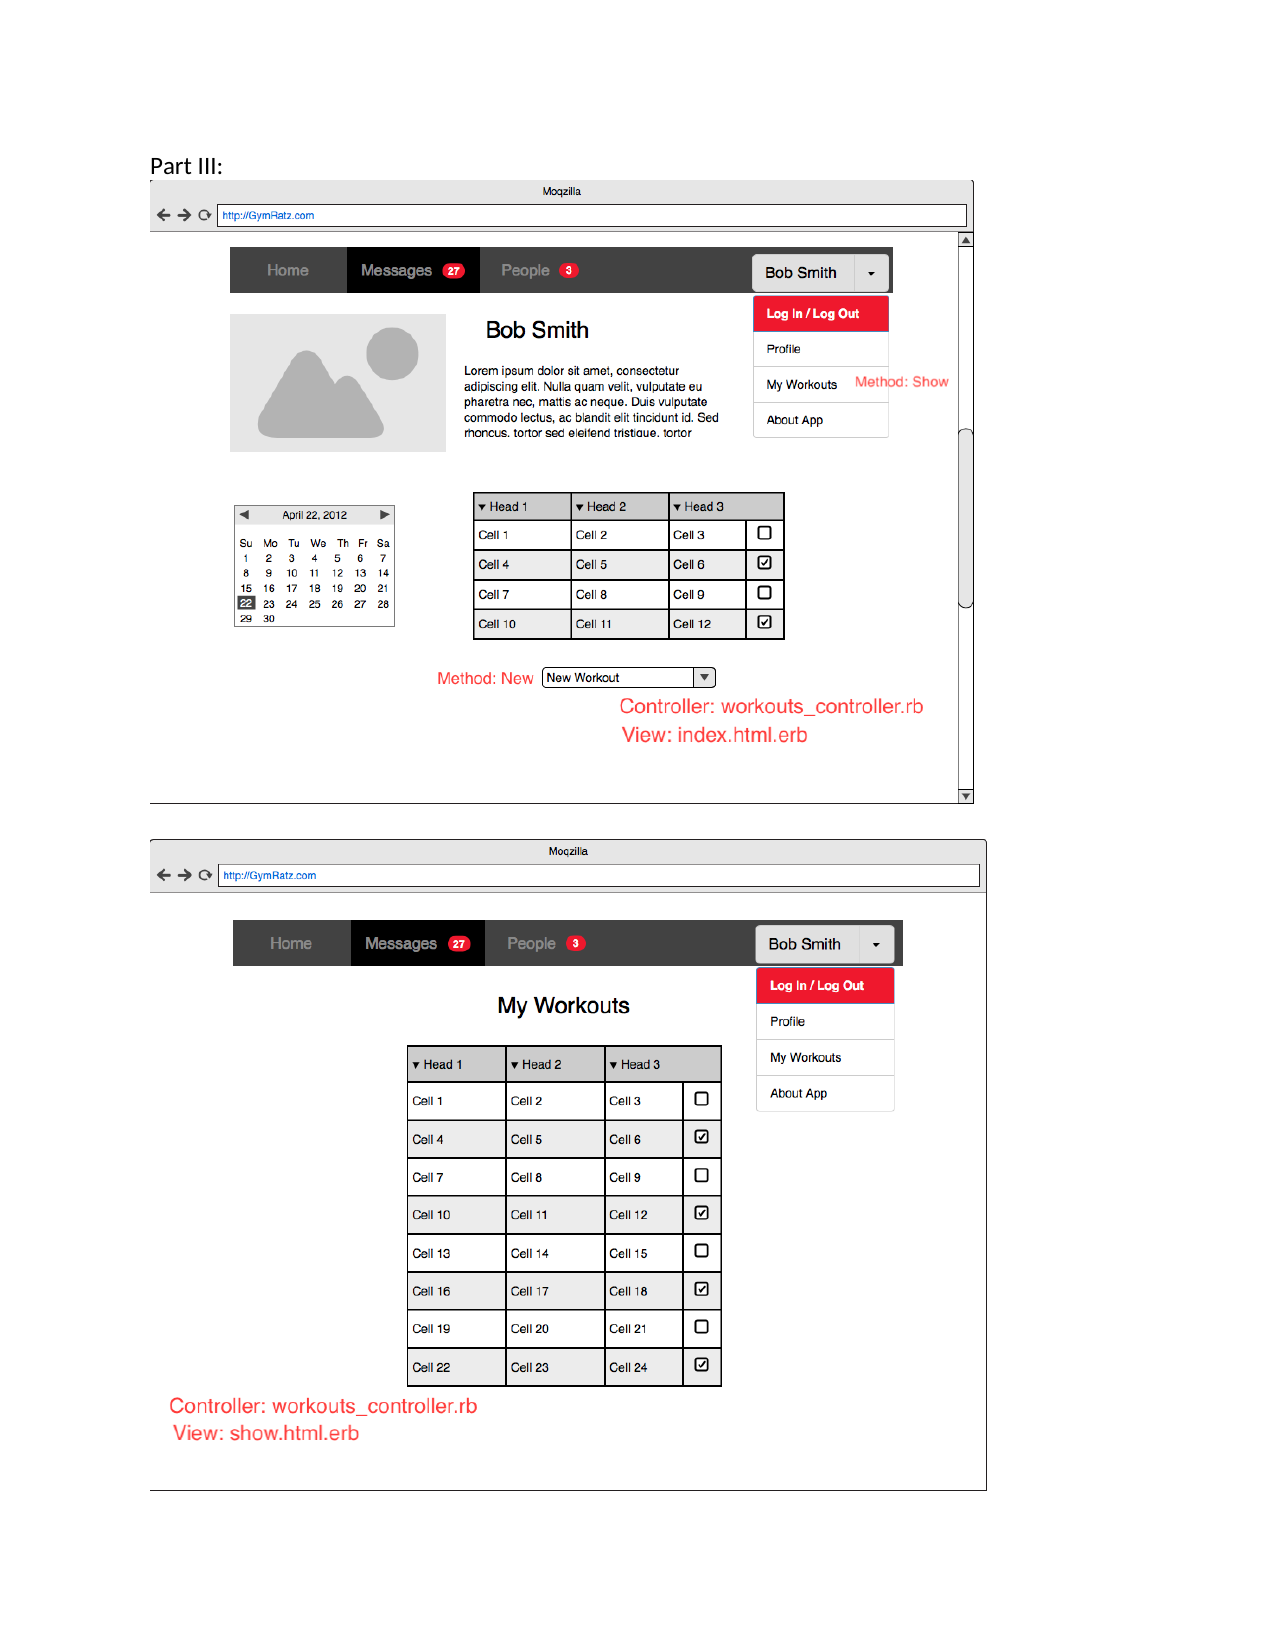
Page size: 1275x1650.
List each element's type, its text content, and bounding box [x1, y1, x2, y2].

text Part III: [150, 150, 1125, 181]
picture [150, 180, 978, 807]
picture [150, 837, 992, 1494]
